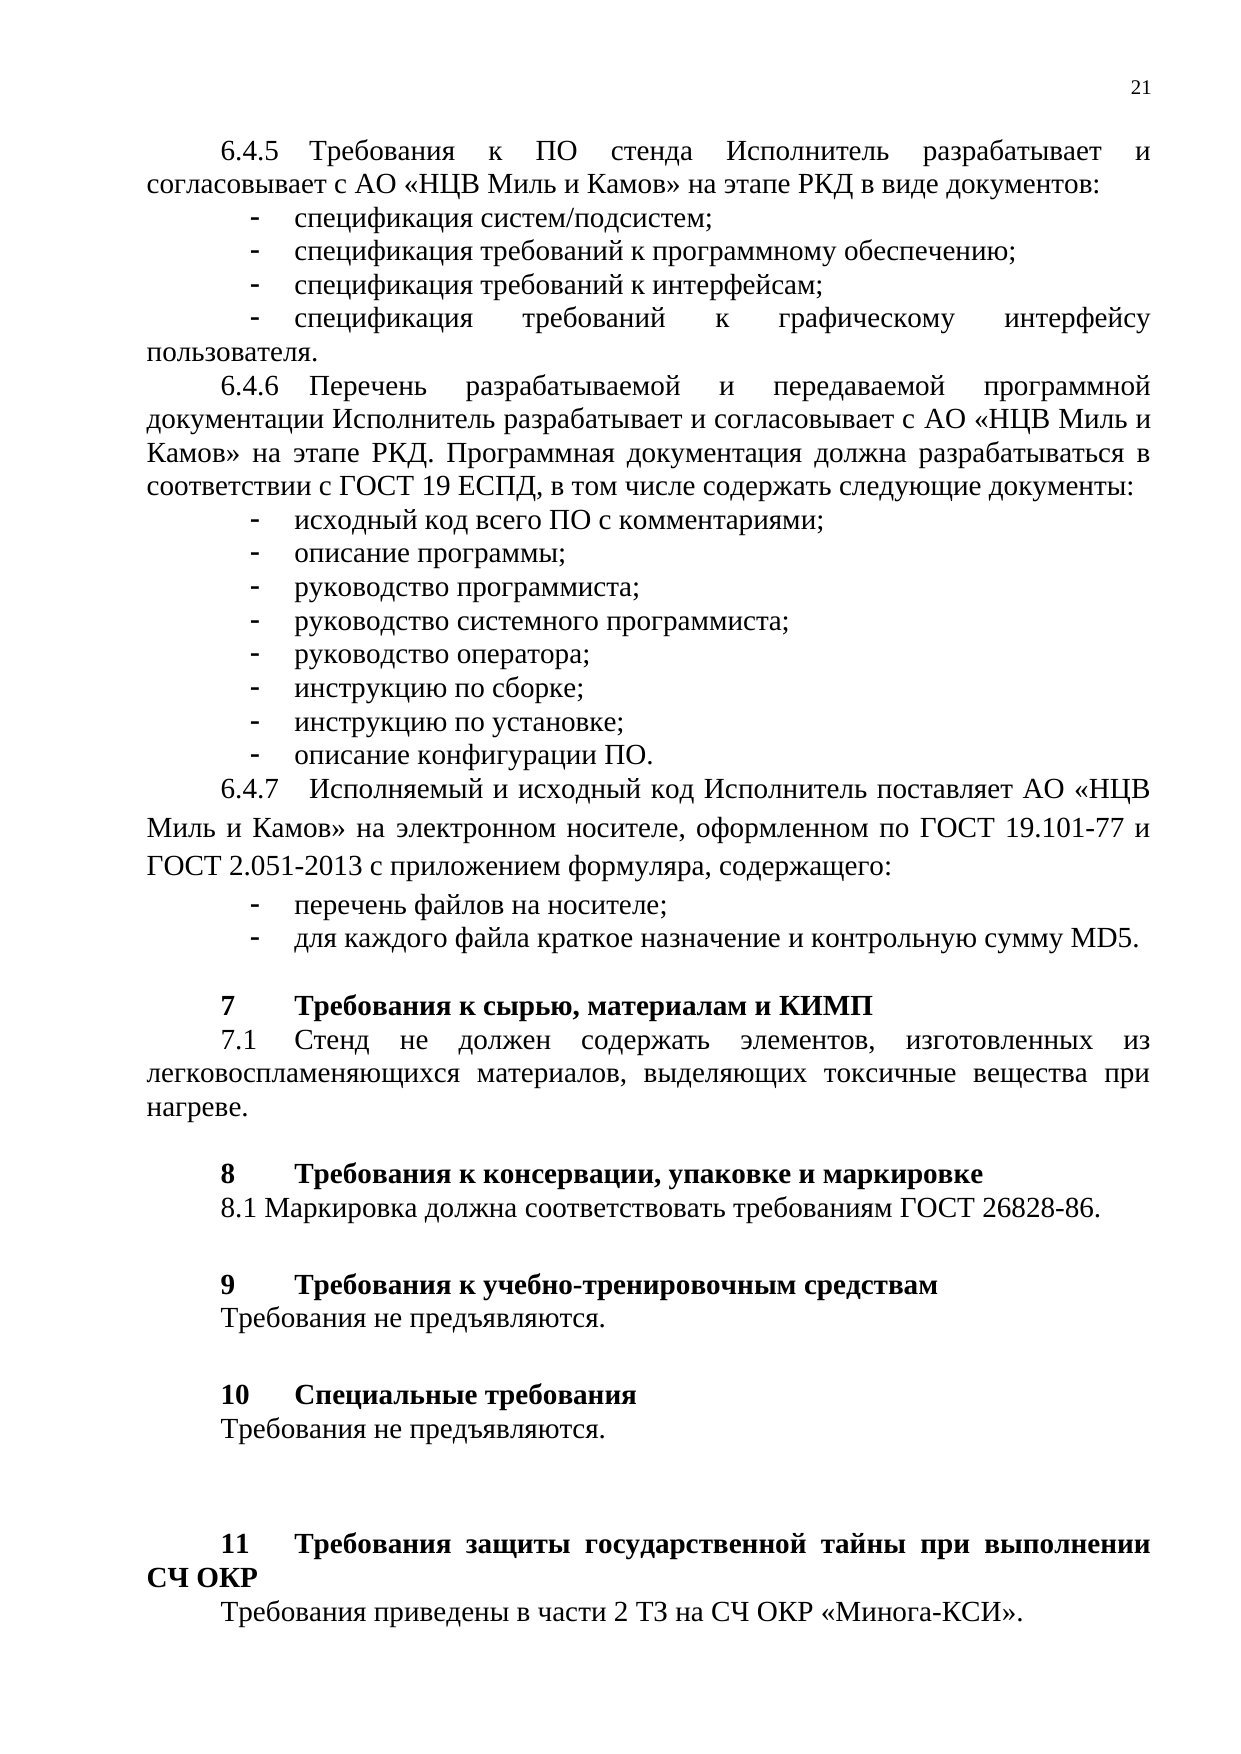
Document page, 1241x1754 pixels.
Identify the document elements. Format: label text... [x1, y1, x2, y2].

text 8.1 Маркировка должна соответствовать требованиям ГОСТ 26828-86. [146, 1190, 1151, 1223]
list спецификация требований к графическому интерфейсу пользователя. [146, 301, 1151, 368]
list Стенд не должен содержать элементов, изготовленных из легковоспламеняющихся материалов, выделяющих токсичные вещества при нагреве. [146, 1022, 1151, 1122]
list Перечень разрабатываемой и передаваемой программной документации Исполнитель разрабатывает и согласовывает с АО «НЦВ Миль и Камов» на этапе РКД. Программная документация должна разрабатываться в соответствии с ГОСТ 19 ЕСПД, в том числе содержать следующие документы: [146, 368, 1151, 502]
text Требования не предъявляются. [146, 1300, 1151, 1334]
list для каждого файла краткое назначение и контрольную сумму MD5. [146, 920, 1151, 954]
list перечень файлов на носителе; [146, 887, 1151, 920]
list спецификация систем/подсистем; [146, 200, 1151, 233]
list инструкцию по установке; [146, 704, 1151, 737]
list Требования к ПО стенда Исполнитель разрабатывает и согласовывает с АО «НЦВ Миль и Камов» на этапе РКД в виде документов: [146, 133, 1151, 200]
subtitle Требования к сырью, материалам и кимп [146, 988, 1151, 1022]
list Исполняемый и исходный код Исполнитель поставляет АО «НЦВ Миль и Камов» на электронном носителе, оформленном по ГОСТ 19.101-77 и ГОСТ 2.051-2013 с приложением формуляра, содержащего: [146, 771, 1151, 882]
list инструкцию по сборке; [146, 670, 1151, 704]
list описание конфигурации ПО. [146, 737, 1151, 771]
list спецификация требований к программному обеспечению; [146, 233, 1151, 267]
subtitle Специальные требования [146, 1377, 1151, 1411]
list описание программы; [146, 536, 1151, 569]
list исходный код всего ПО с комментариями; [146, 502, 1151, 536]
text Требования не предъявляются. [146, 1411, 1151, 1444]
list руководство оператора; [146, 637, 1151, 670]
subtitle Требования к учебно-тренировочным средствам [146, 1267, 1151, 1300]
list спецификация требований к интерфейсам; [146, 267, 1151, 301]
list руководство системного программиста; [146, 603, 1151, 637]
subtitle Требования защиты государственной тайны при выполнении СЧ ОКР [146, 1527, 1151, 1594]
text Требования приведены в части 2 ТЗ на СЧ ОКР «Минога-КСИ». [146, 1594, 1151, 1627]
subtitle Требования к консервации, упаковке и маркировке [146, 1156, 1151, 1190]
list руководство программиста; [146, 569, 1151, 603]
